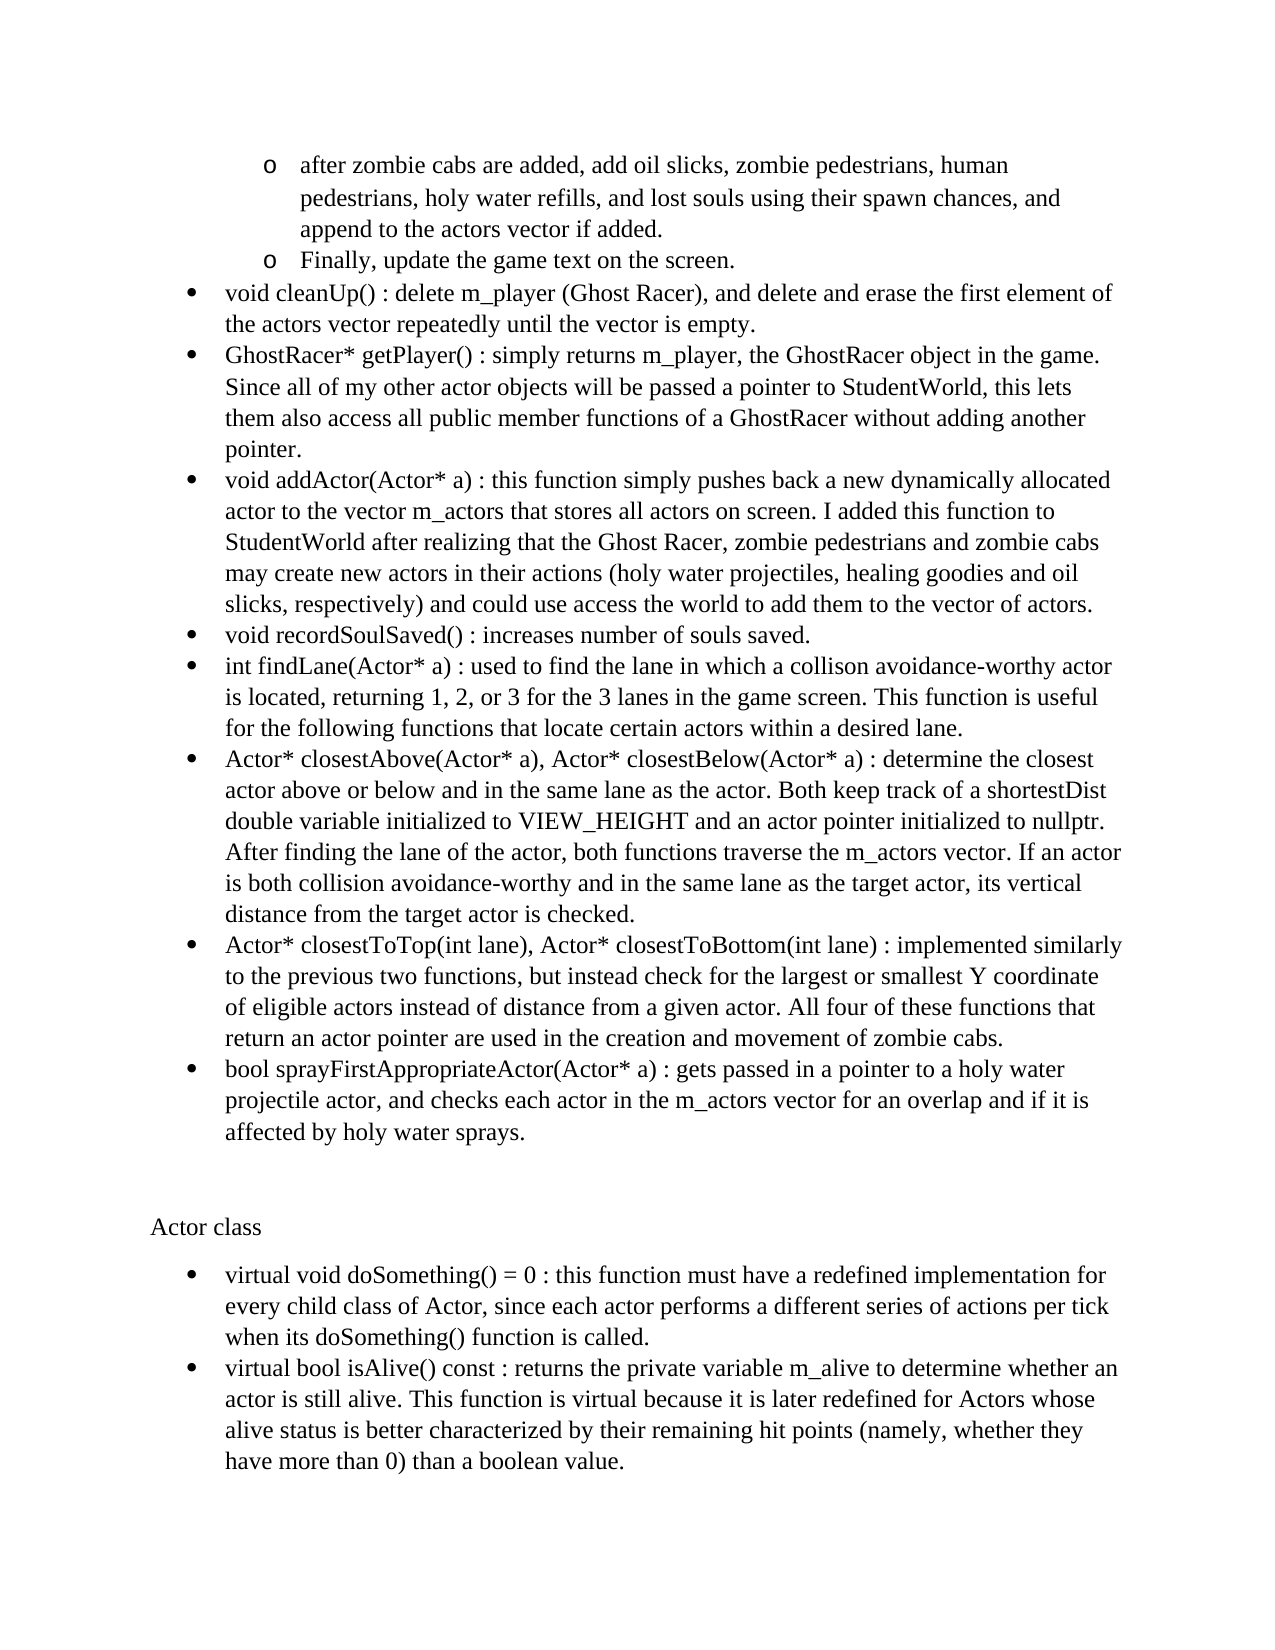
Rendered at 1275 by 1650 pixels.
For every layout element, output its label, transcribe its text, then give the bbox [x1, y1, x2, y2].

list void cleanUp() : delete m_player (Ghost Racer), and delete and erase the first element of the actors vector repeatedly until the vector is empty. [187, 278, 1125, 338]
list Finally, update the game text on the screen. [262, 245, 1125, 276]
list void recordSoulSaved() : increases number of souls saved. [187, 620, 1125, 649]
list int findLane(Actor* a) : used to find the lane in which a collison avoidance-worthy actor is located, returning 1, 2, or 3 for the 3 lanes in the game screen. This function is useful for the following functions that locate certain actors within a desired lane. [187, 651, 1125, 742]
text Actor class [150, 1212, 1125, 1241]
list Actor* closestAbove(Actor* a), Actor* closestBelow(Actor* a) : determine the closest actor above or below and in the same lane as the actor. Both keep track of a shortestDist double variable initialized to VIEW_HEIGHT and an actor pointer initialized to nullptr. After finding the lane of the actor, both functions traverse the m_actors vector. If an actor is both collision avoidance-worthy and in the same lane as the target actor, its vertical distance from the target actor is checked. [187, 744, 1125, 928]
list virtual bool isAlive() const : returns the private variable m_alive to determine whether an actor is still alive. This function is virtual because it is later redefined for Actors whose alive status is better characterized by their remaining hit points (namely, whether they have more than 0) than a boolean value. [187, 1353, 1125, 1475]
list void addActor(Actor* a) : this function simply pushes back a new dynamically allocated actor to the vector m_actors that stores all actors on screen. I added this function to StudentWorld after realizing that the Ghost Racer, zombie pedestrians and zombie cabs may create new actors in their actions (holy water projectiles, healing goodies and oil slicks, respectively) and could use access the world to add them to the vector of actors. [187, 465, 1125, 618]
list after zombie cabs are added, add oil slicks, zombie pedestrians, human pedestrians, holy water refills, and lost souls using their spawn chances, and append to the actors vector if added. [262, 150, 1125, 243]
list bool sprayFirstAppropriateActor(Actor* a) : gets passed in a pointer to a holy water projectile actor, and checks each actor in the m_actors vector for an overlap and if it is affected by holy water sprays. [187, 1054, 1125, 1145]
list Actor* closestToTop(int lane), Actor* closestToBottom(int lane) : implemented similarly to the previous two functions, but instead check for the largest or smallest Y coordinate of eligible actors instead of distance from a given actor. All four of these functions that return an actor pointer are used in the creation and movement of zombie cabs. [187, 930, 1125, 1052]
list GhostRacer* getPlayer() : simply returns m_player, the GhostRacer object in the game. Since all of my other actor objects will be passed a pointer to StudentWorld, this lets them also access all public member functions of a GhostRacer without adding another pointer. [187, 341, 1125, 462]
list virtual void doSomething() = 0 : this function must have a redefined implementation for every child class of Actor, since each actor performs a different series of actions per tick when its doSomething() function is called. [187, 1260, 1125, 1351]
